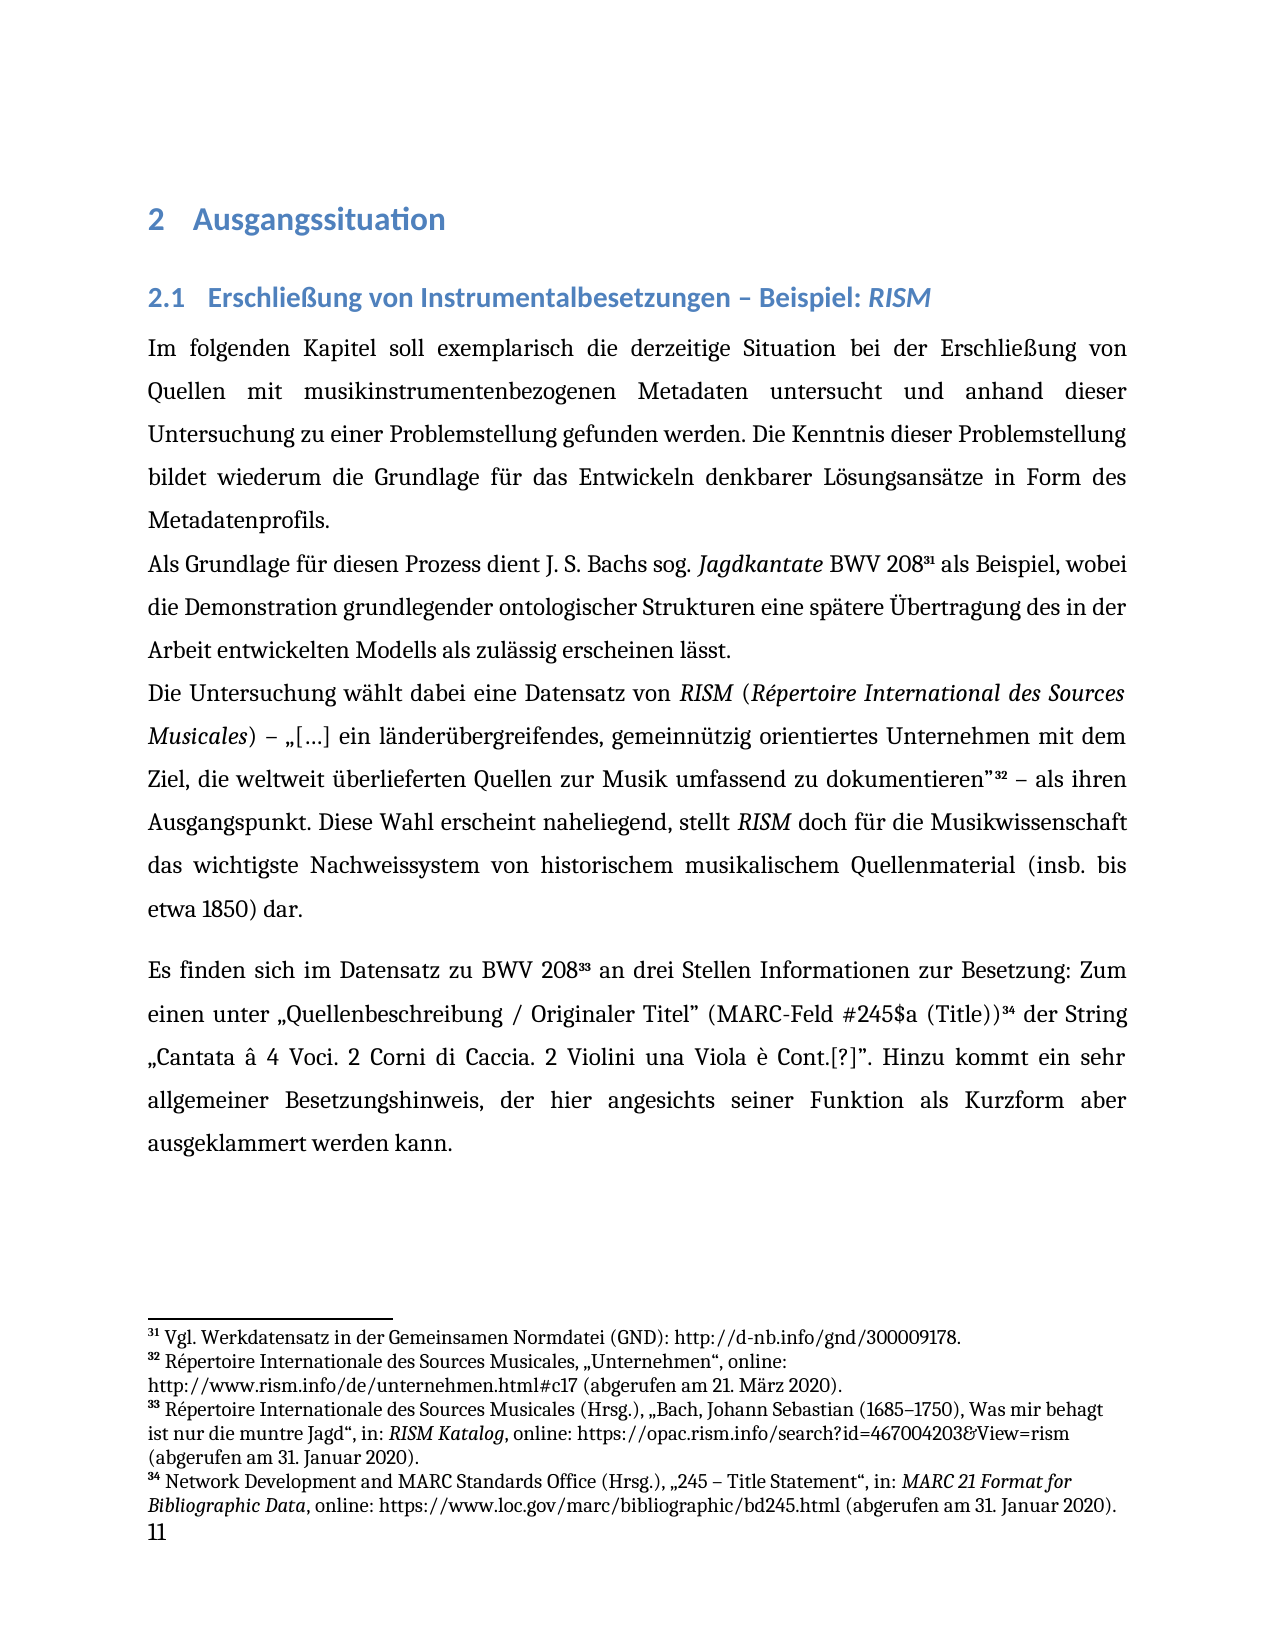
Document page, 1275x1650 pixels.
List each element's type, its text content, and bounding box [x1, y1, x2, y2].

subtitle Erschließung von Instrumentalbesetzungen – Beispiel: RISM [148, 279, 1127, 315]
text Als Grundlage für diesen Prozess dient J. S. Bachs sog. Jagdkantate BWV 208 als Beispiel, wobei die Demonstration grundlegender ontologischer Strukturen eine spätere Übertragung des in der Arbeit entwickelten Modells als zulässig erscheinen lässt. [148, 549, 1127, 664]
text Im folgenden Kapitel soll exemplarisch die derzeitige Situation bei der Erschließung von Quellen mit musikinstrumentenbezogenen Metadaten untersucht und anhand dieser Untersuchung zu einer Problemstellung gefunden werden. Die Kenntnis dieser Problemstellung bildet wiederum die Grundlage für das Entwickeln denkbarer Lösungsansätze in Form des Metadatenprofils. [148, 334, 1127, 535]
text Es finden sich im Datensatz zu BWV 208 an drei Stellen Informationen zur Besetzung: Zum einen unter „Quellenbeschreibung / Originaler Titel” (MARC-Feld #245$a (Title)) der String „Cantata â 4 Voci. 2 Corni di Caccia. 2 Violini una Viola è Cont.[?]”. Hinzu kommt ein sehr allgemeiner Besetzungshinweis, der hier angesichts seiner Funktion als Kurzform aber ausgeklammert werden kann. [148, 956, 1127, 1158]
text Die Untersuchung wählt dabei eine Datensatz von RISM (Répertoire International des Sources Musicales) – „[…] ein länderübergreifendes, gemeinnützig orientiertes Unternehmen mit dem Ziel, die weltweit überlieferten Quellen zur Musik umfassend zu dokumentieren” – als ihren Ausgangspunkt. Diese Wahl erscheint naheliegend, stellt RISM doch für die Musikwissenschaft das wichtigste Nachweissystem von historischem musikalischem Quellenmaterial (insb. bis etwa 1850) dar. [148, 679, 1127, 923]
subtitle Ausgangssituation [148, 198, 1127, 238]
